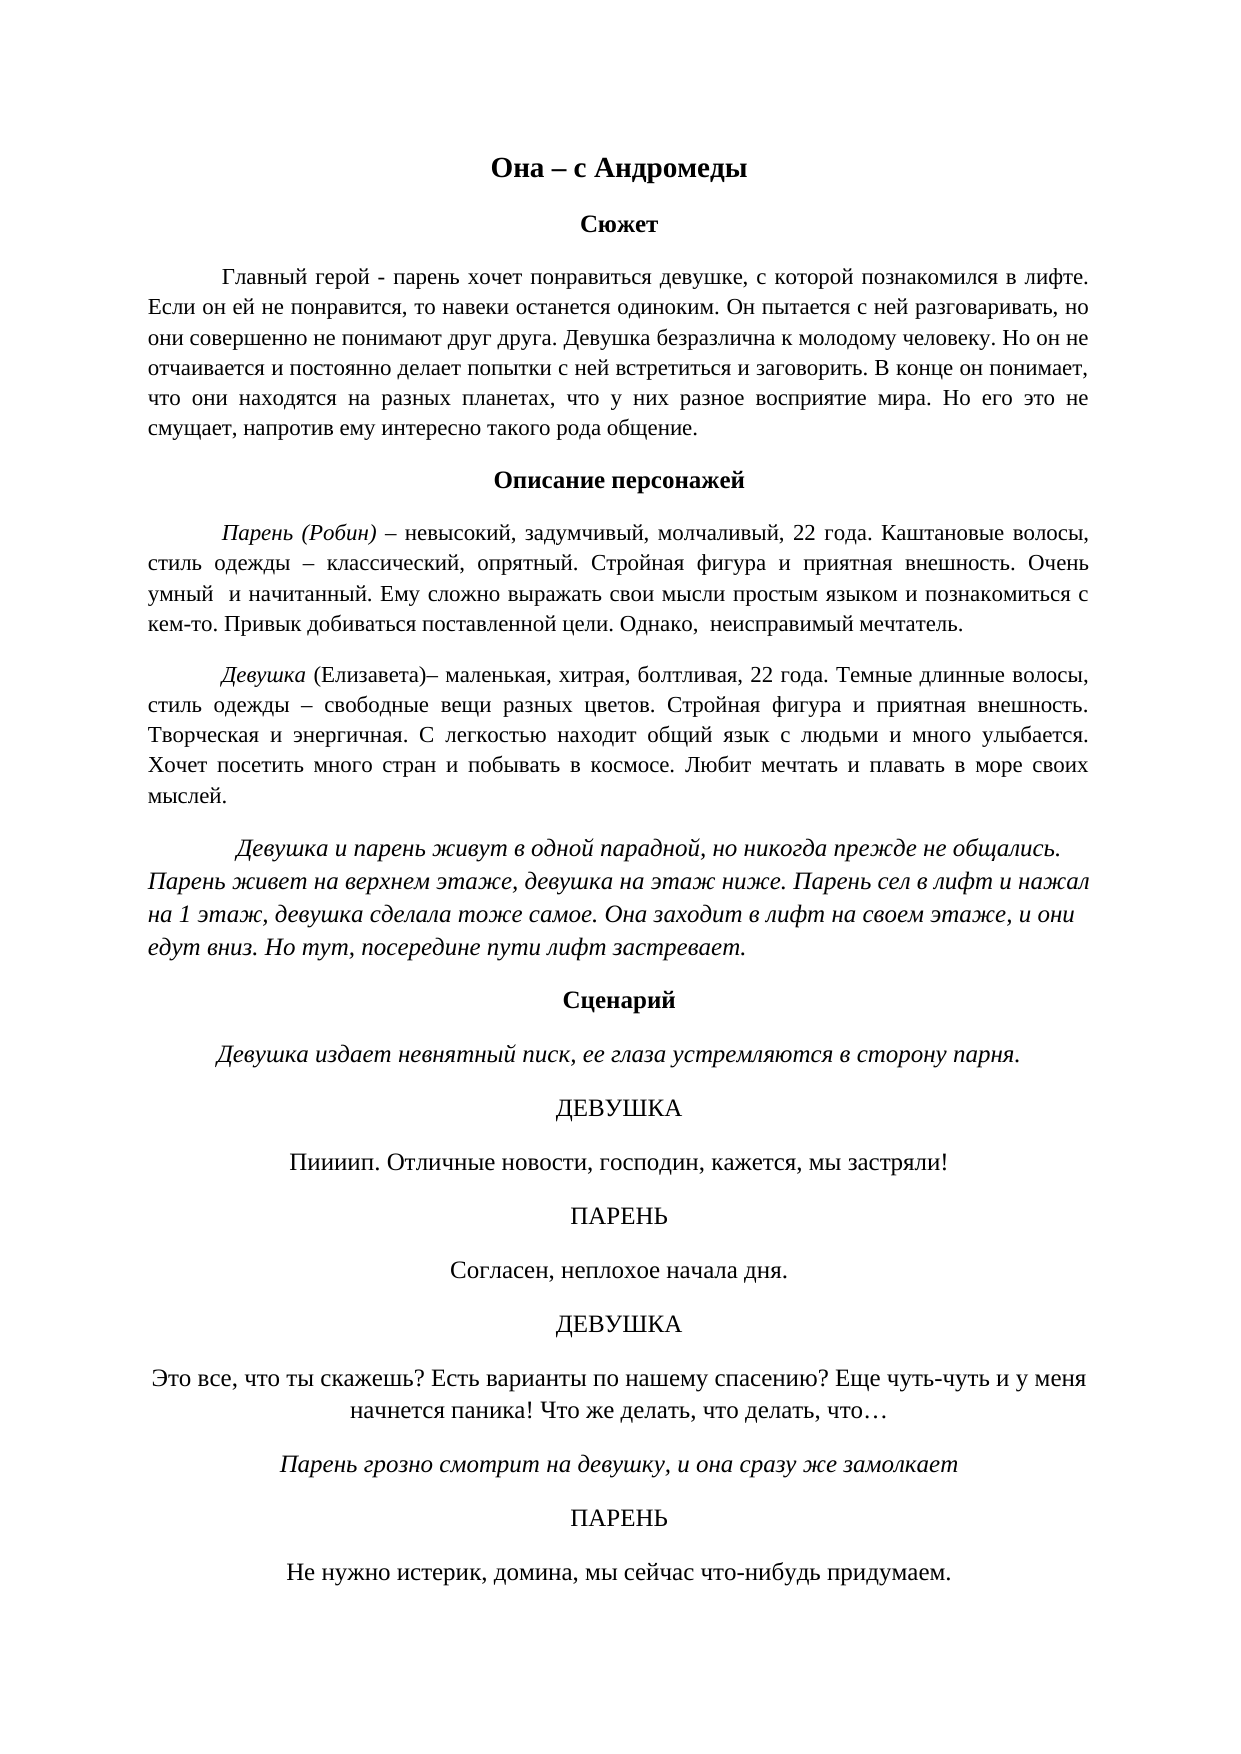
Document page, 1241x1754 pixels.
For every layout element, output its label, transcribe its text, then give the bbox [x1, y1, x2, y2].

text Она – с Андромеды [148, 150, 1090, 183]
text Девушка (Елизавета)– маленькая, хитрая, болтливая, 22 года. Темные длинные волосы, стиль одежды – свободные вещи разных цветов. Стройная фигура и приятная внешность. Творческая и энергичная. С легкостью находит общий язык с людьми и много улыбается. Хочет посетить много стран и побывать в космосе. Любит мечтать и плавать в море своих мыслей. [148, 661, 1090, 808]
text Сценарий [148, 986, 1090, 1014]
text ДЕВУШКА [148, 1309, 1090, 1337]
text Пиииип. Отличные новости, господин, кажется, мы застряли! [148, 1147, 1090, 1176]
text Парень (Робин) – невысокий, задумчивый, молчаливый, 22 года. Каштановые волосы, стиль одежды – классический, опрятный. Стройная фигура и приятная внешность. Очень умный и начитанный. Ему сложно выражать свои мысли простым языком и познакомиться с кем-то. Привык добиваться поставленной цели. Однако, неисправимый мечтатель. [148, 519, 1090, 636]
text Девушка издает невнятный писк, ее глаза устремляются в сторону парня. [148, 1039, 1090, 1068]
text Это все, что ты скажешь? Есть варианты по нашему спасению? Еще чуть-чуть и у меня начнется паника! Что же делать, что делать, что… [148, 1363, 1090, 1424]
text Описание персонажей [148, 465, 1090, 494]
text Согласен, неплохое начала дня. [148, 1255, 1090, 1284]
text Парень грозно смотрит на девушку, и она сразу же замолкает [148, 1449, 1090, 1478]
text Девушка и парень живут в одной парадной, но никогда прежде не общались. Парень живет на верхнем этаже, девушка на этаж ниже. Парень сел в лифт и нажал на 1 этаж, девушка сделала тоже самое. Она заходит в лифт на своем этаже, и они едут вниз. Но тут, посередине пути лифт застревает. [148, 833, 1090, 961]
text ДЕВУШКА [148, 1093, 1090, 1122]
text Главный герой - парень хочет понравиться девушке, с которой познакомился в лифте. Если он ей не понравится, то навеки останется одиноким. Он пытается с ней разговаривать, но они совершенно не понимают друг друга. Девушка безразлична к молодому человеку. Но он не отчаивается и постоянно делает попытки с ней встретиться и заговорить. В конце он понимает, что они находятся на разных планетах, что у них разное восприятие мира. Но его это не смущает, напротив ему интересно такого рода общение. [148, 263, 1090, 441]
text ПАРЕНЬ [148, 1503, 1090, 1532]
text Сюжет [148, 209, 1090, 238]
text Не нужно истерик, домина, мы сейчас что-нибудь придумаем. [148, 1557, 1090, 1586]
text ПАРЕНЬ [148, 1201, 1090, 1230]
